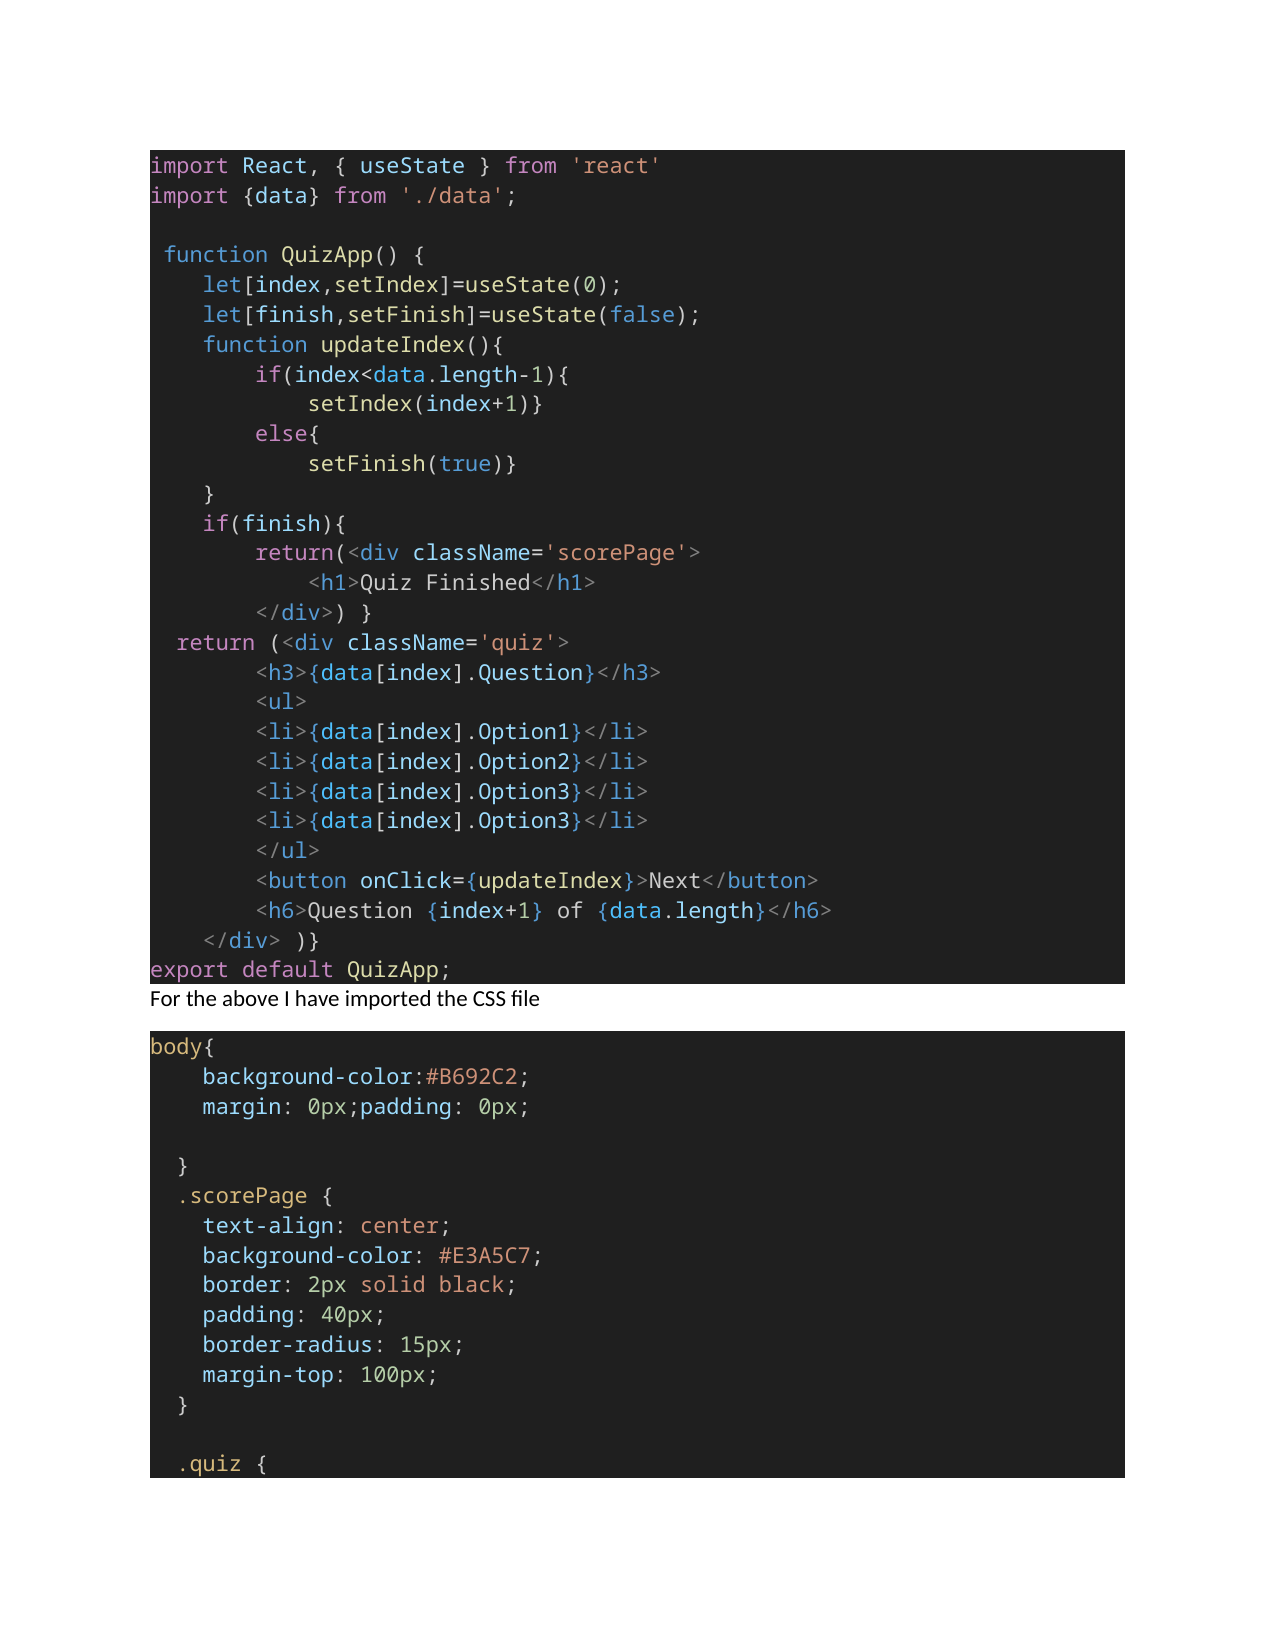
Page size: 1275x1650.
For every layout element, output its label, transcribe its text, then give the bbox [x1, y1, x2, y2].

text setFinish(true)} [150, 448, 1125, 478]
text body{ [150, 1031, 1125, 1061]
text if(index<data.length-1){ [150, 358, 1125, 388]
text background-color:#B692C2; [150, 1061, 1125, 1091]
text import {data} from './data'; [150, 180, 1125, 209]
text border: 2px solid black; [150, 1269, 1125, 1299]
text } [150, 478, 1125, 507]
text .scorePage { [150, 1180, 1125, 1210]
text setIndex(index+1)} [150, 388, 1125, 418]
text </div>) } [150, 597, 1125, 627]
text function QuizApp() { [150, 239, 1125, 269]
text padding: 40px; [150, 1299, 1125, 1329]
text <li>{data[index].Option1}</li> [150, 716, 1125, 746]
text return (<div className='quiz'> [150, 627, 1125, 656]
text <h3>{data[index].Question}</h3> [150, 656, 1125, 686]
text text-align: center; [150, 1210, 1125, 1239]
text if(finish){ [150, 507, 1125, 537]
text import React, { useState } from 'react' [150, 150, 1125, 180]
text else{ [150, 418, 1125, 448]
text <ul> [150, 686, 1125, 716]
text export default QuizApp; [150, 954, 1125, 984]
text <li>{data[index].Option3}</li> [150, 805, 1125, 835]
text For the above I have imported the CSS file [150, 984, 1125, 1012]
text </ul> [150, 835, 1125, 865]
text background-color: #E3A5C7; [150, 1239, 1125, 1269]
text } [150, 1150, 1125, 1180]
text <button onClick={updateIndex}>Next</button> [150, 865, 1125, 895]
text <h6>Question {index+1} of {data.length}</h6> [150, 895, 1125, 924]
text </div> )} [150, 924, 1125, 954]
text let[index,setIndex]=useState(0); [150, 269, 1125, 299]
text margin: 0px;padding: 0px; [150, 1091, 1125, 1120]
text let[finish,setFinish]=useState(false); [150, 299, 1125, 329]
text } [150, 1388, 1125, 1418]
text <li>{data[index].Option2}</li> [150, 746, 1125, 776]
text margin-top: 100px; [150, 1359, 1125, 1388]
text .quiz { [150, 1448, 1125, 1478]
text <li>{data[index].Option3}</li> [150, 776, 1125, 805]
text return(<div className='scorePage'> [150, 537, 1125, 567]
text <h1>Quiz Finished</h1> [150, 567, 1125, 597]
text function updateIndex(){ [150, 329, 1125, 358]
text border-radius: 15px; [150, 1329, 1125, 1359]
